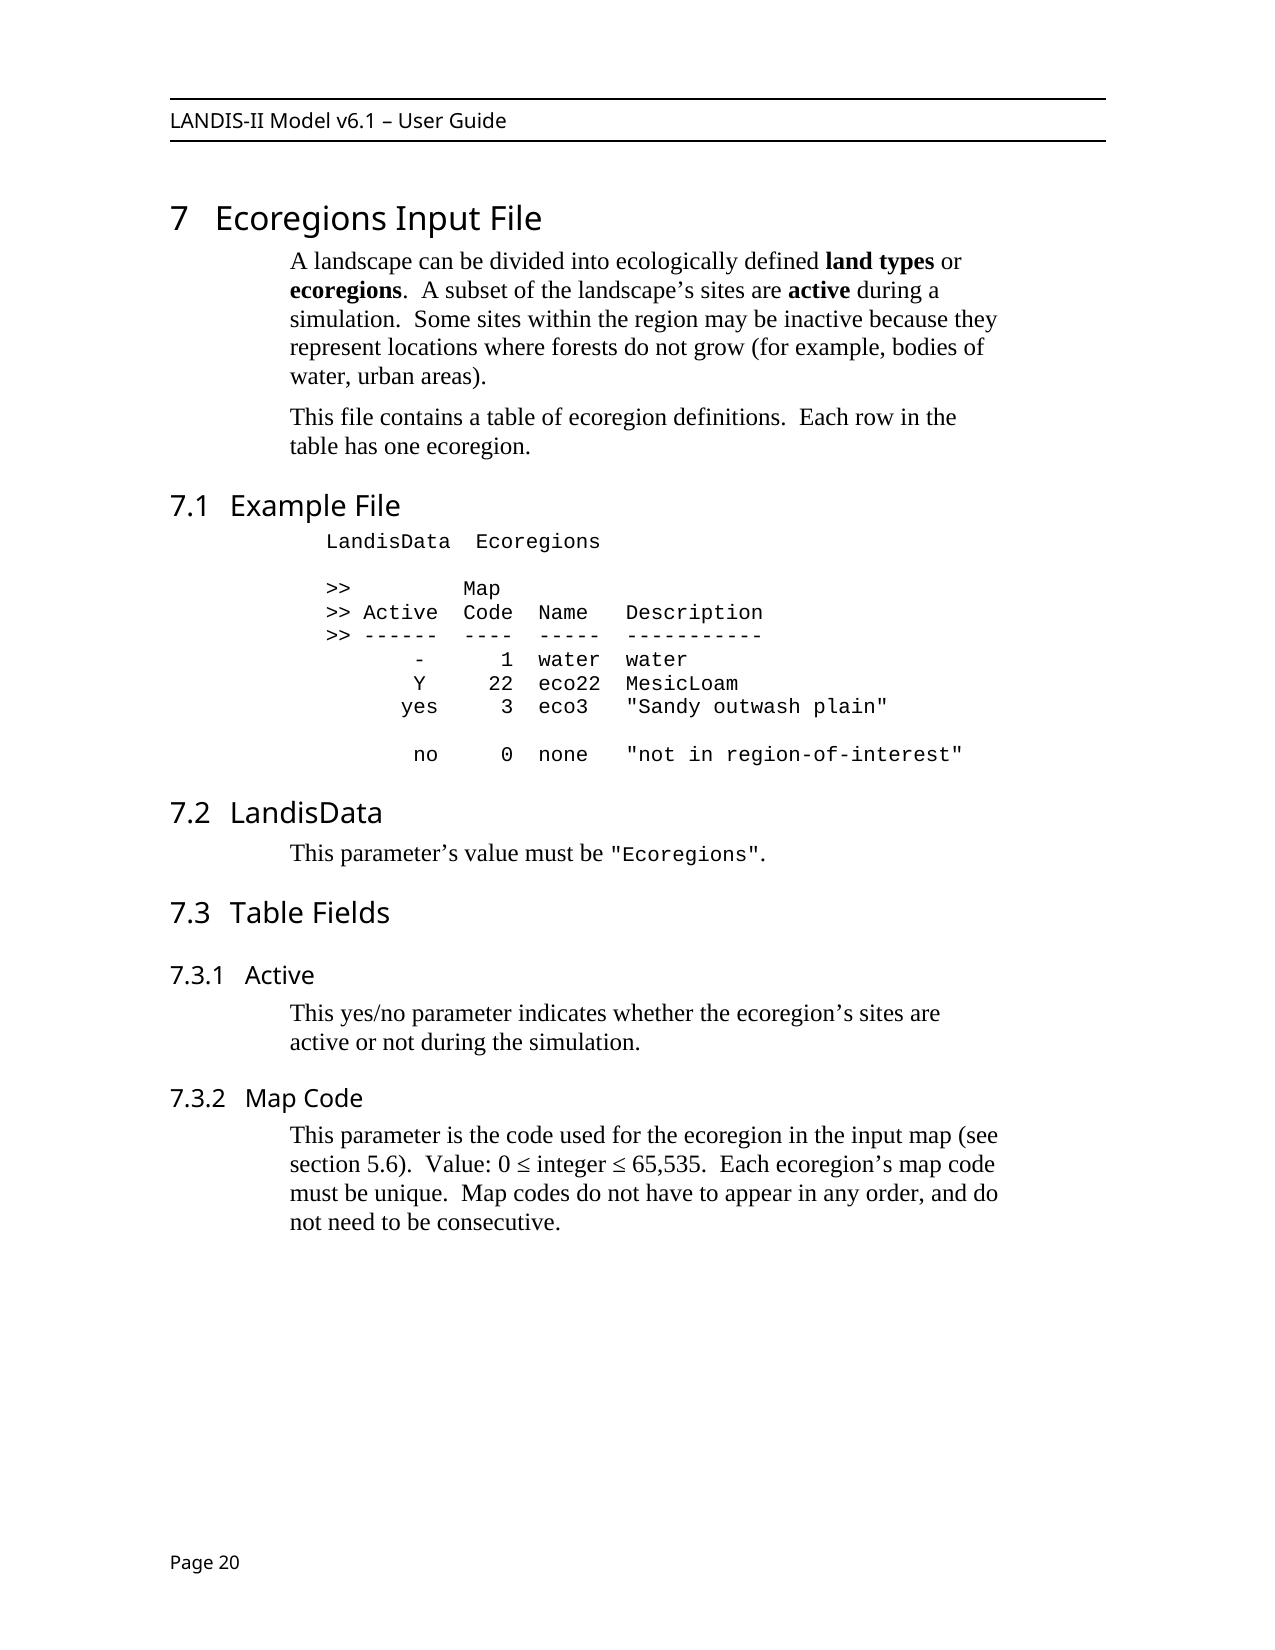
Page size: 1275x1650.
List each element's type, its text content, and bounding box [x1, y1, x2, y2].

text >> Map [326, 578, 1001, 602]
subtitle Ecoregions Input File [169, 194, 1106, 240]
text no 0 none "not in region-of-interest" [326, 744, 1001, 767]
text >> ------ ---- ----- ----------- [326, 625, 1001, 649]
subtitle LandisData [169, 792, 1106, 832]
subtitle Active [169, 957, 1106, 992]
text LandisData Ecoregions [326, 531, 1001, 554]
text Y 22 eco22 MesicLoam [326, 673, 1001, 696]
subtitle Table Fields [169, 893, 1106, 932]
text >> Active Code Name Description [326, 602, 1001, 625]
text A landscape can be divided into ecologically defined land types or ecoregions. A subset of the landscape’s sites are active during a simulation. Some sites within the region may be inactive because they represent locations where forests do not grow (for example, bodies of water, urban areas). [289, 246, 1001, 390]
text This file contains a table of ecoregion definitions. Each row in the table has one ecoregion. [289, 402, 1001, 460]
text yes 3 eco3 "Sandy outwash plain" [326, 696, 1001, 720]
text This parameter’s value must be "Ecoregions". [289, 838, 1001, 868]
subtitle Example File [169, 485, 1106, 524]
subtitle Map Code [169, 1080, 1106, 1114]
text This yes/no parameter indicates whether the ecoregion’s sites are active or not during the simulation. [289, 998, 1001, 1055]
text - 1 water water [326, 649, 1001, 673]
